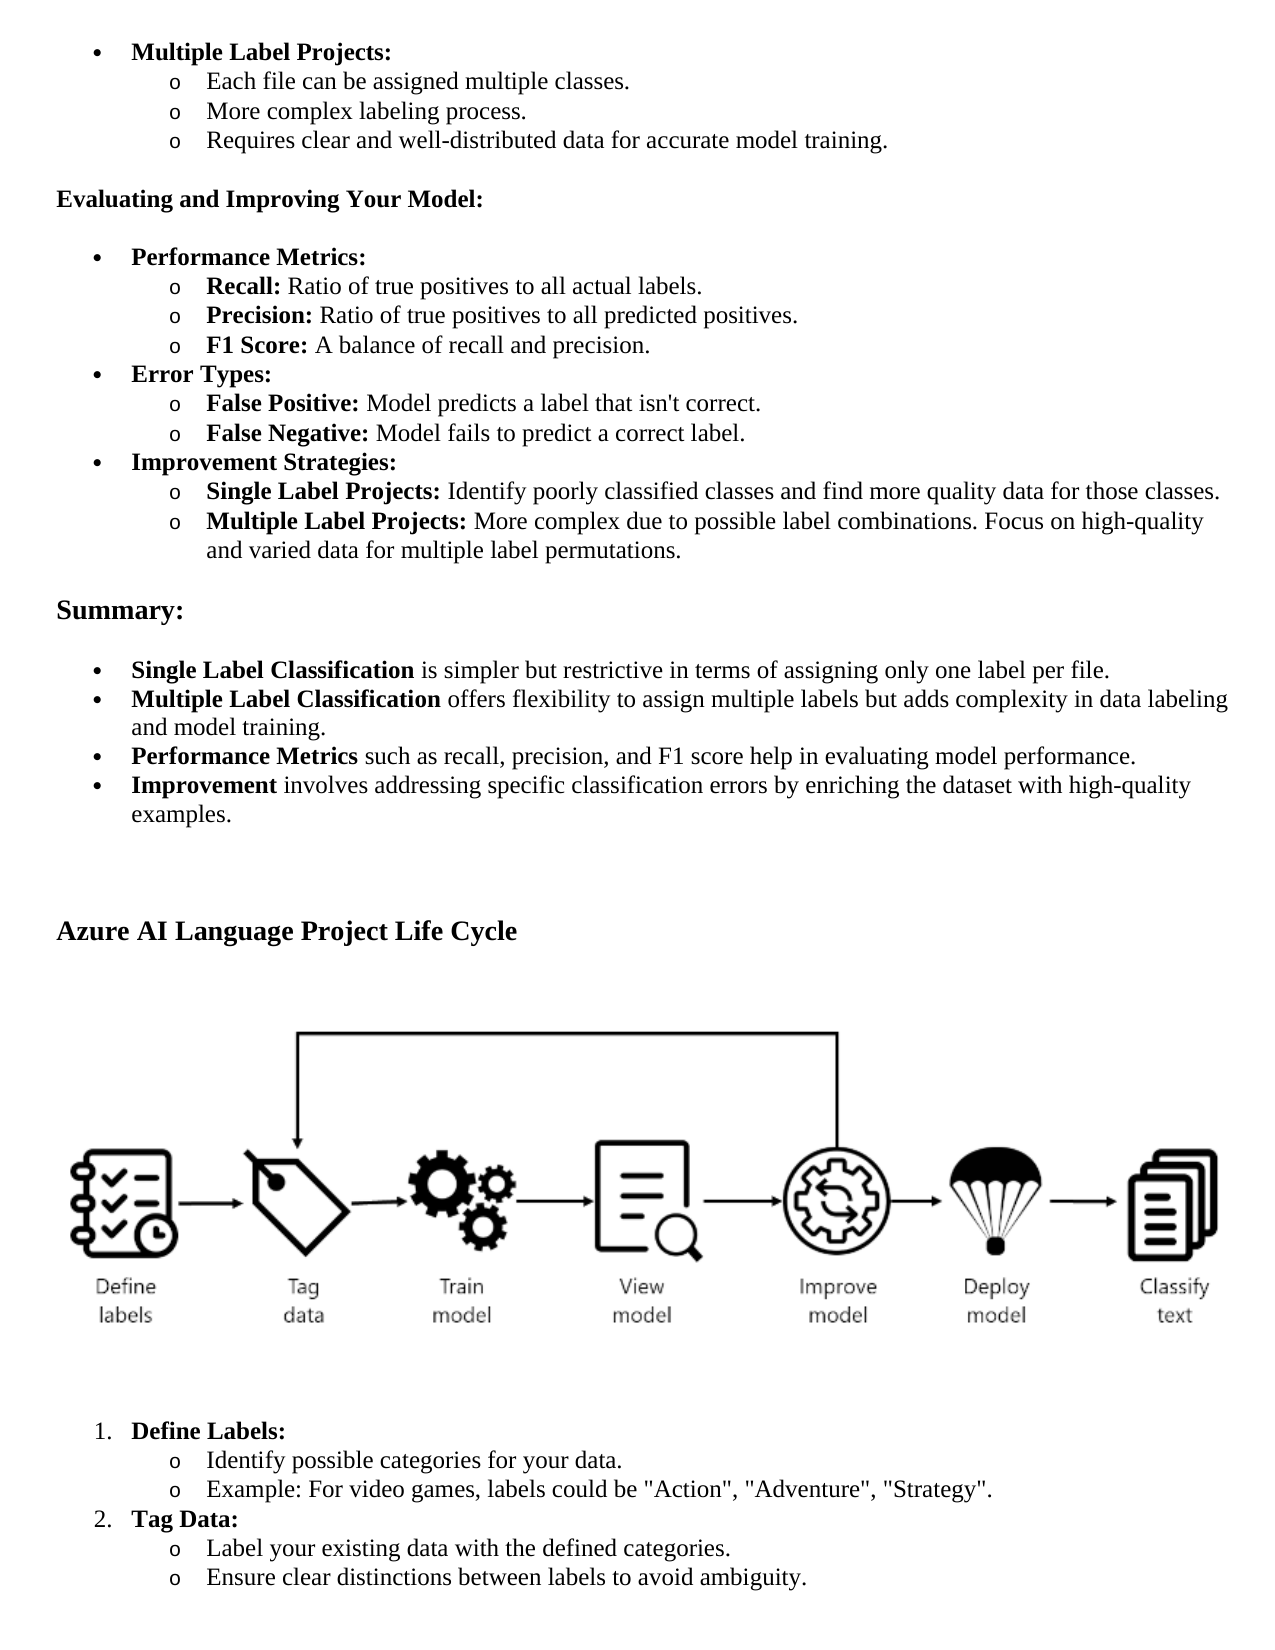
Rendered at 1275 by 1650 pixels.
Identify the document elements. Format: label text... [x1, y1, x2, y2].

list Define Labels: [94, 1416, 1237, 1445]
list F1 Score: A balance of recall and precision. [169, 330, 1237, 359]
text Summary: [56, 593, 1237, 626]
list Improvement involves addressing specific classification errors by enriching the dataset with high-quality examples. [94, 770, 1237, 827]
list Each file can be assigned multiple classes. [169, 66, 1237, 96]
list Multiple Label Projects: [94, 37, 1237, 66]
list Tag Data: [94, 1504, 1237, 1533]
list Requires clear and well-distributed data for accurate model training. [169, 125, 1237, 155]
list More complex labeling process. [169, 96, 1237, 125]
list Error Types: [94, 359, 1237, 388]
list Single Label Projects: Identify poorly classified classes and find more quality data for those classes. [169, 476, 1237, 506]
picture [56, 976, 1238, 1387]
list Multiple Label Projects: More complex due to possible label combinations. Focus on high-quality and varied data for multiple label permutations. [169, 506, 1237, 564]
list Improvement Strategies: [94, 447, 1237, 476]
list Ensure clear distinctions between labels to avoid ambiguity. [169, 1562, 1237, 1592]
list Precision: Ratio of true positives to all predicted positives. [169, 300, 1237, 330]
list False Positive: Model predicts a label that isn't correct. [169, 388, 1237, 418]
text Evaluating and Improving Your Model: [56, 184, 1237, 213]
list Single Label Classification is simpler but restrictive in terms of assigning only one label per file. [94, 655, 1237, 684]
list Example: For video games, labels could be "Action", "Adventure", "Strategy". [169, 1474, 1237, 1504]
list Performance Metrics: [94, 242, 1237, 271]
list Label your existing data with the defined categories. [169, 1533, 1237, 1562]
list False Negative: Model fails to predict a correct label. [169, 418, 1237, 447]
list Multiple Label Classification offers flexibility to assign multiple labels but adds complexity in data labeling and model training. [94, 684, 1237, 741]
list Identify possible categories for your data. [169, 1445, 1237, 1474]
list Performance Metrics such as recall, precision, and F1 score help in evaluating model performance. [94, 741, 1237, 770]
list Recall: Ratio of true positives to all actual labels. [169, 271, 1237, 300]
text Azure AI Language Project Life Cycle [56, 914, 1237, 947]
